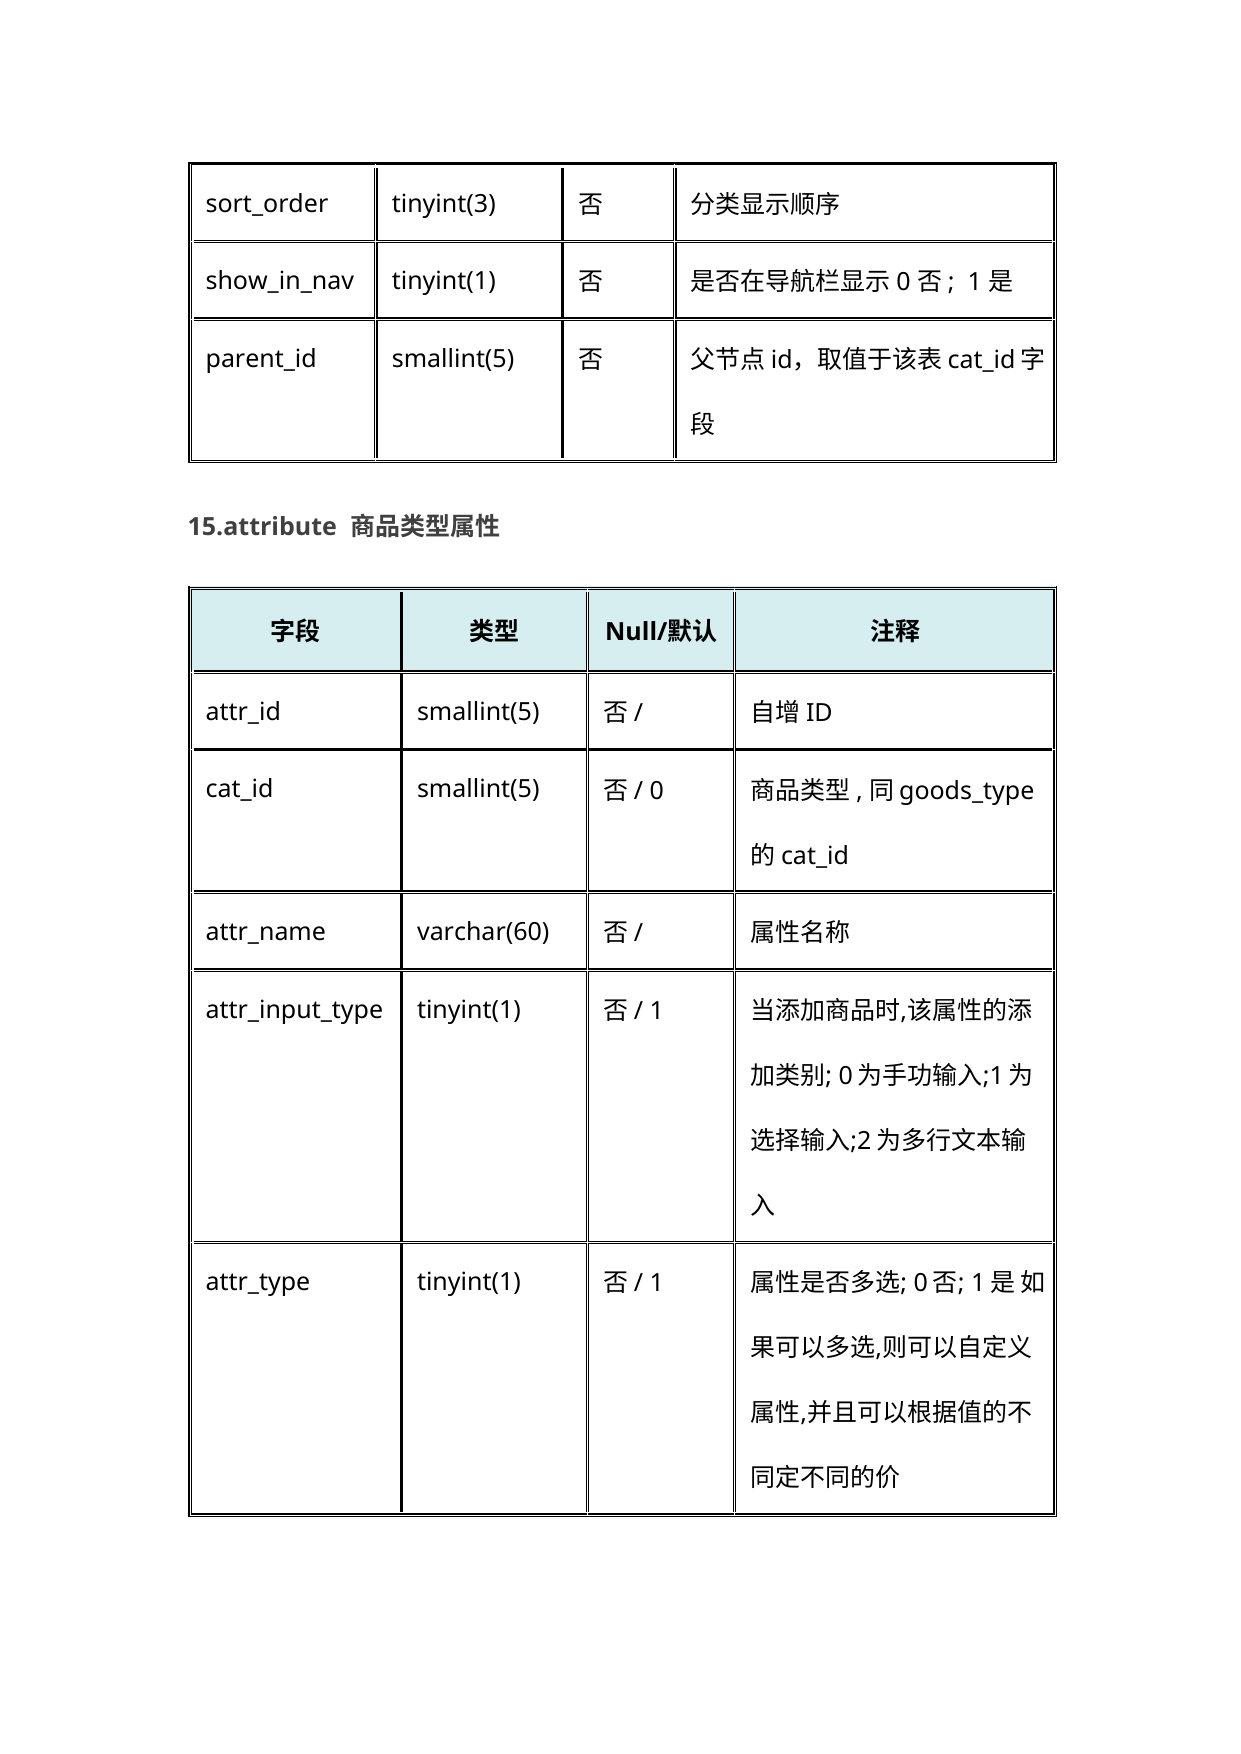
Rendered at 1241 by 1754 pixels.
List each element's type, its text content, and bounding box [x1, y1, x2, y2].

table_cell 否 / [589, 894, 733, 968]
table_cell attr_id [192, 670, 400, 748]
text 15.attribute 商品类型属性 [187, 492, 1053, 557]
table_cell 当添加商品时,该属性的添加类别; 0为手功输入;1为选择输入;2为多行文本输入 [736, 968, 1054, 1241]
table_cell 否 / 1 [589, 972, 733, 1241]
table_cell 父节点id，取值于该表cat_id字段 [675, 317, 1054, 460]
table_cell parent_id [192, 317, 376, 460]
table_cell attr_name [192, 890, 400, 968]
table_cell tinyint(3) [376, 165, 562, 239]
table_cell varchar(60) [403, 894, 586, 968]
table_header 字段 [192, 590, 401, 670]
table_cell attr_type [190, 1241, 401, 1513]
table_cell tinyint(1) [403, 972, 586, 1241]
table_cell 商品类型 , 同goods_type的 cat_id [736, 748, 1055, 890]
table_cell cat_id [190, 748, 400, 890]
table_cell 否 [562, 164, 675, 239]
table_cell 否 / 0 [589, 751, 733, 890]
table_cell 自增 ID [736, 670, 1054, 748]
table_header 注释 [735, 590, 1053, 670]
table_cell 否 / [589, 674, 733, 748]
table_cell smallint(5) [403, 674, 586, 748]
table_cell 分类显示顺序 [675, 165, 1053, 239]
table_cell smallint(5) [376, 321, 562, 460]
table_cell tinyint(1) [378, 243, 561, 317]
table_cell tinyint(1) [401, 1244, 587, 1513]
table_cell 否 [564, 243, 673, 317]
table_cell 否 / 1 [588, 1244, 734, 1513]
table_cell 属性名称 [736, 890, 1054, 968]
table_header Null/默认 [588, 590, 734, 670]
table_cell 否 [562, 317, 675, 460]
table_cell attr_input_type [192, 968, 400, 1241]
table_cell sort_order [192, 164, 376, 239]
table_cell smallint(5) [403, 751, 586, 890]
table_cell 是否在导航栏显示 0 否 ; 1 是 [677, 240, 1054, 317]
table_cell 属性是否多选; 0否; 1是 如果可以多选,则可以自定义属性,并且可以根据值的不同定不同的价 [735, 1241, 1055, 1513]
table_header 类型 [401, 590, 587, 670]
table_cell show_in_nav [192, 240, 374, 317]
